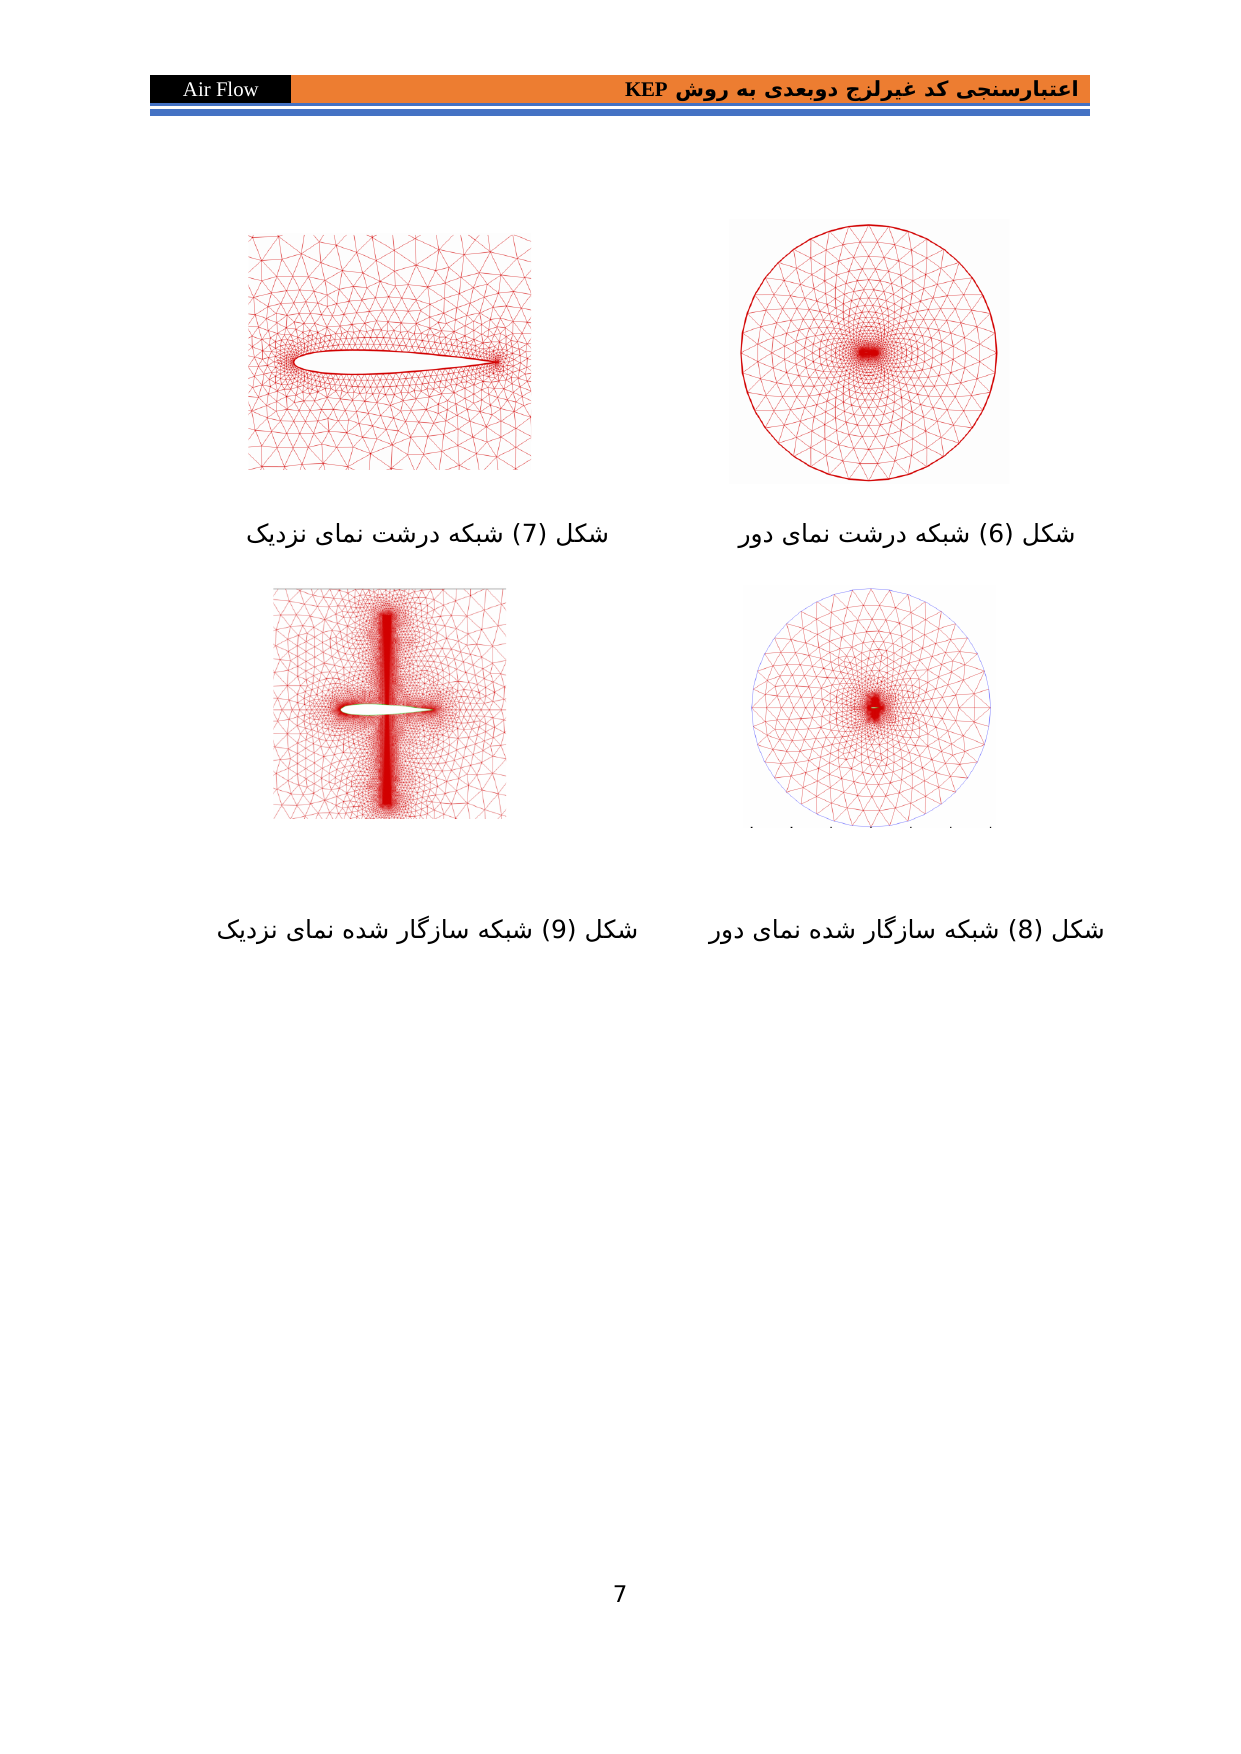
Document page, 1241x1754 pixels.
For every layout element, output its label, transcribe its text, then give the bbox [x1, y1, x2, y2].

picture [742, 585, 996, 828]
table_cell شبکه درشت نمای نزدیک [150, 519, 629, 586]
table_cell [150, 586, 629, 915]
table_header [150, 189, 629, 519]
picture [248, 233, 532, 470]
picture [273, 585, 507, 819]
picture [728, 219, 1010, 484]
table_cell [630, 586, 1109, 915]
table_header [630, 189, 1109, 519]
table_cell شبکه سازگار شده نمای دور [630, 915, 1109, 982]
table_cell شبکه سازگار شده نمای نزدیک [150, 915, 629, 982]
table_cell شبکه درشت نمای دور [630, 519, 1109, 586]
